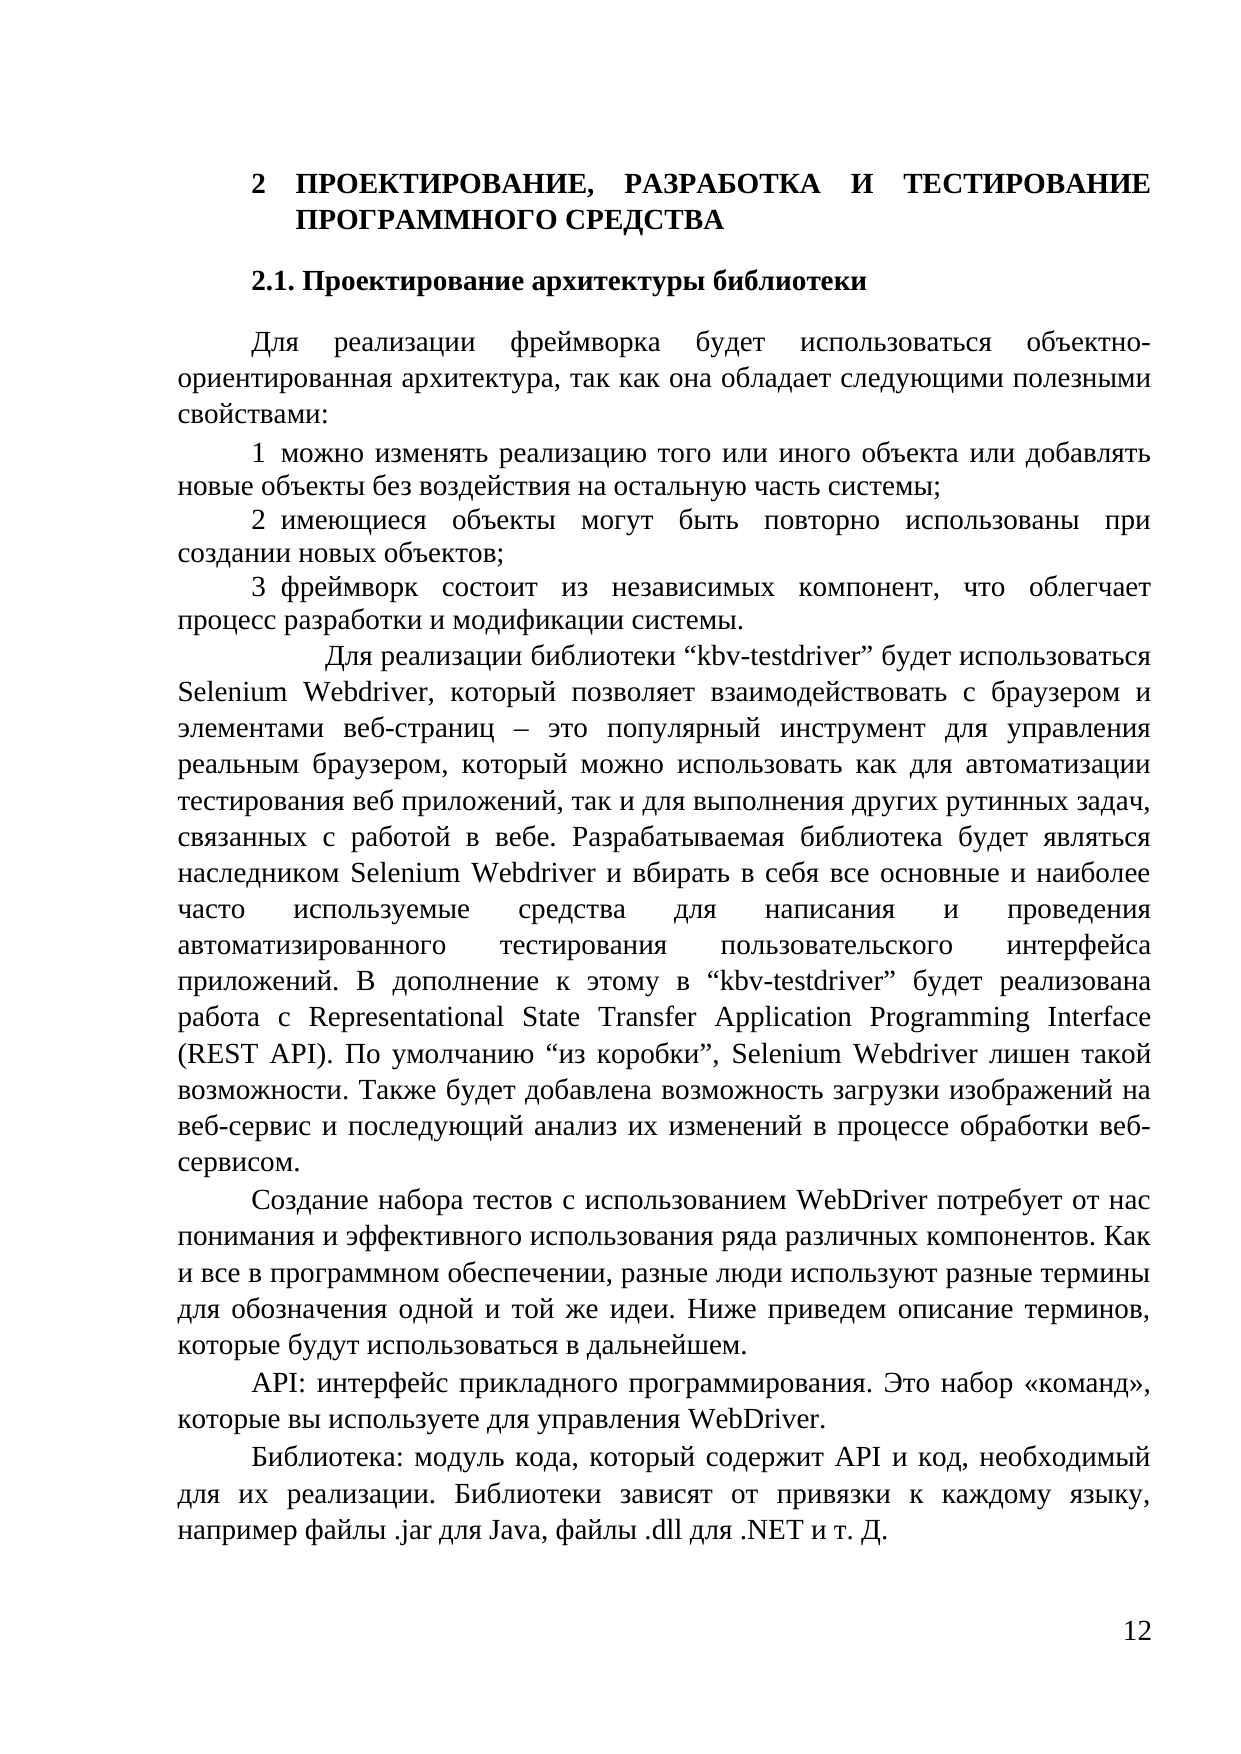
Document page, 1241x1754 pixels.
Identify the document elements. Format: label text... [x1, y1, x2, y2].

text Библиотека: модуль кода, который содержит API и код, необходимый для их реализации. Библиотеки зависят от привязки к каждому языку, например файлы .jar для Java, файлы .dll для .NET и т. Д. [177, 1439, 1152, 1545]
list имеющиеся объекты могут быть повторно использованы при создании новых объектов; [177, 502, 1152, 569]
text Создание набора тестов с использованием WebDriver потребует от нас понимания и эффективного использования ряда различных компонентов. Как и все в программном обеспечении, разные люди используют разные термины для обозначения одной и той же идеи. Ниже приведем описание терминов, которые будут использоваться в дальнейшем. [177, 1182, 1152, 1361]
subtitle 2.1. Проектирование архитектуры библиотеки [177, 263, 1152, 297]
list фреймворк состоит из независимых компонент, что облегчает процесс разработки и модификации системы. [177, 569, 1152, 636]
list можно изменять реализацию того или иного объекта или добавлять новые объекты без воздействия на остальную часть системы; [177, 435, 1152, 502]
subtitle 2 ПРОЕКТИРОВАНИЕ, РАЗРАБОТКА И ТЕСТИРОВАНИЕ ПРОГРАММНОГО СРЕДСТВА [251, 166, 1152, 236]
text Для реализации библиотеки “kbv-testdriver” будет использоваться Selenium Webdriver, который позволяет взаимодействовать с браузером и элементами веб-страниц – это популярный инструмент для управления реальным браузером, который можно использовать как для автоматизации тестирования веб приложений, так и для выполнения других рутинных задач, связанных с работой в вебе. Разрабатываемая библиотека будет являться наследником Selenium Webdriver и вбирать в себя все основные и наиболее часто используемые средства для написания и проведения автоматизированного тестирования пользовательского интерфейса приложений. В дополнение к этому в “kbv-testdriver” будет реализована работа с Representational State Transfer Application Programming Interface (REST API). По умолчанию “из коробки”, Selenium Webdriver лишен такой возможности. Также будет добавлена возможность загрузки изображений на веб-сервис и последующий анализ их изменений в процессе обработки веб-сервисом. [177, 638, 1152, 1178]
text API: интерфейс прикладного программирования. Это набор «команд», которые вы используете для управления WebDriver. [177, 1365, 1152, 1435]
text Для реализации фреймворка будет использоваться объектно-ориентированная архитектура, так как она обладает следующими полезными свойствами: [177, 324, 1152, 430]
